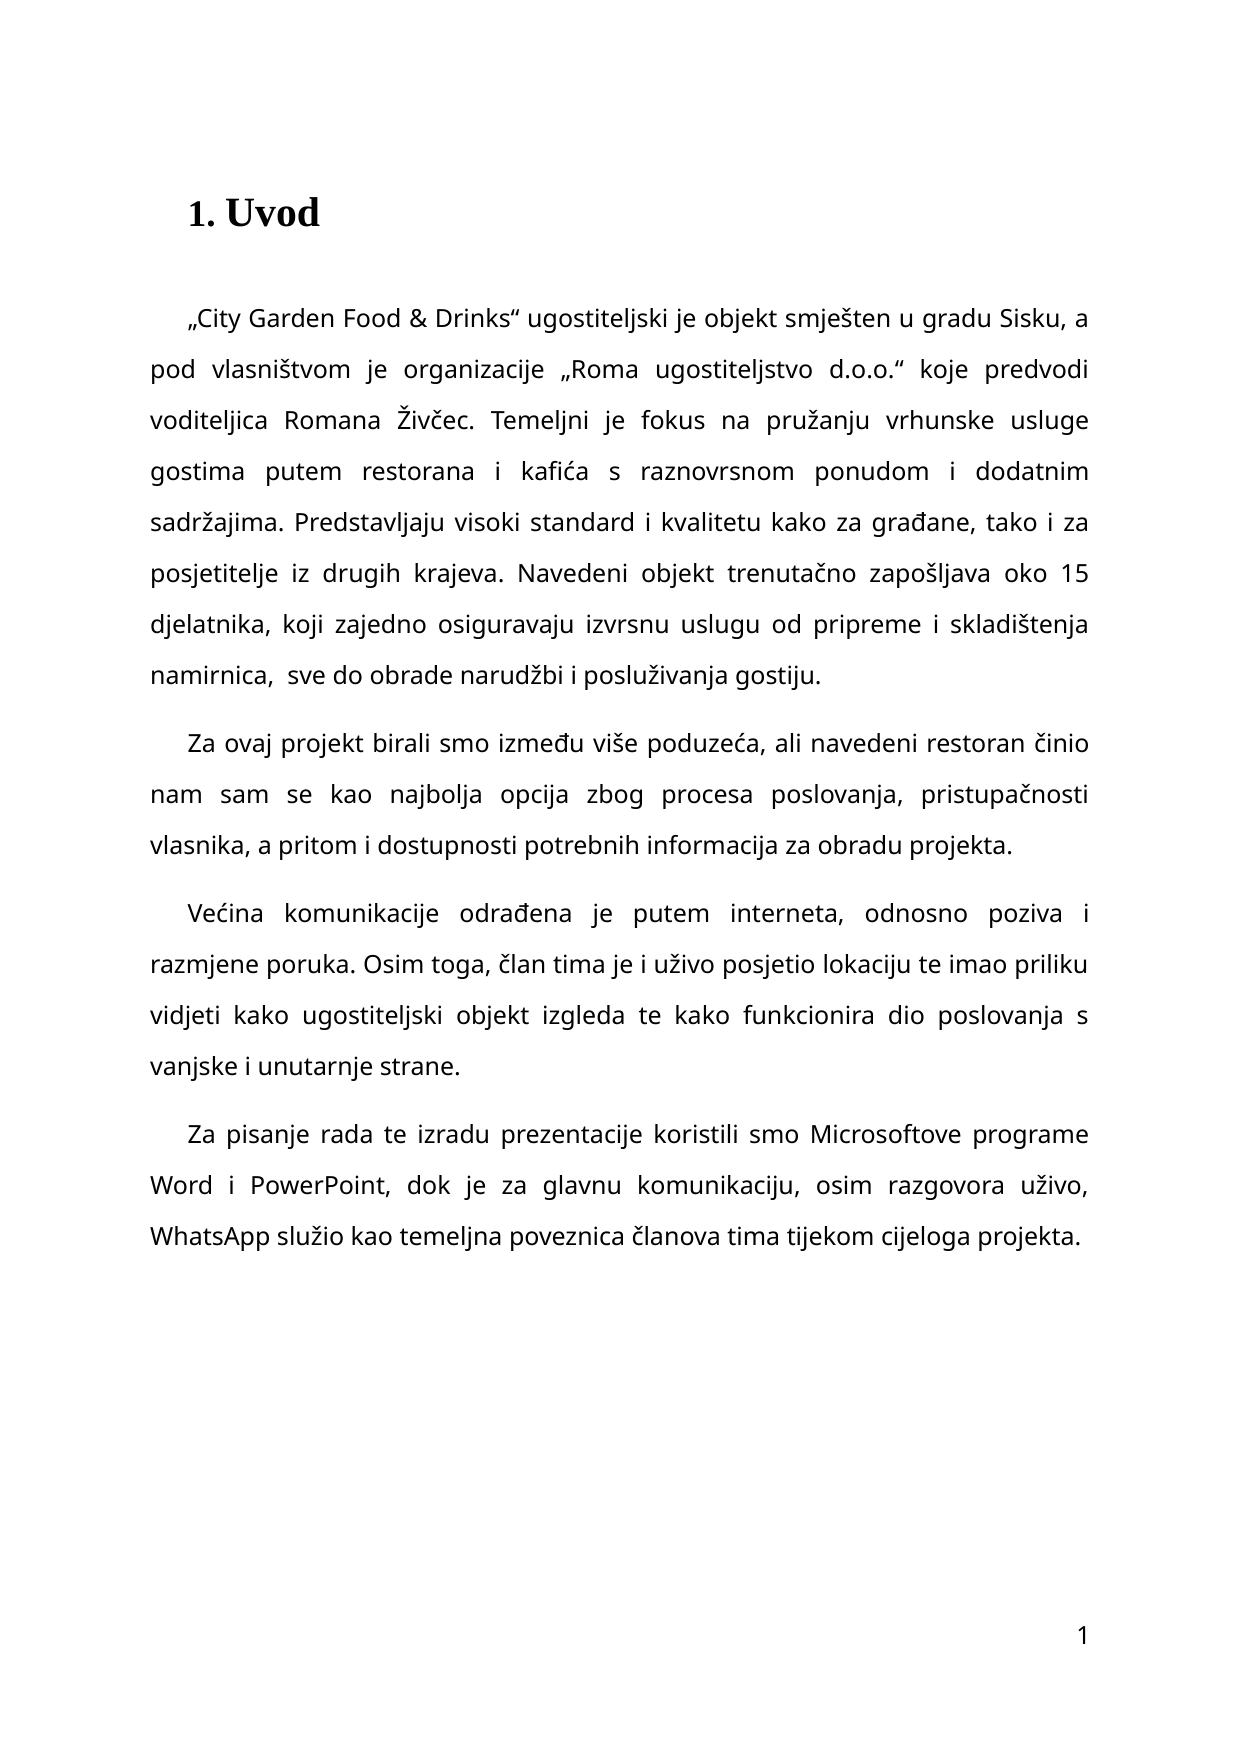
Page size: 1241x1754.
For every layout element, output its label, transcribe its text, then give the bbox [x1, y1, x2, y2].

text Za ovaj projekt birali smo između više poduzeća, ali navedeni restoran činio nam sam se kao najbolja opcija zbog procesa poslovanja, pristupačnosti vlasnika, a pritom i dostupnosti potrebnih informacija za obradu projekta. [150, 726, 1090, 862]
text Za pisanje rada te izradu prezentacije koristili smo Microsoftove programe Word i PowerPoint, dok je za glavnu komunikaciju, osim razgovora uživo, WhatsApp služio kao temeljna poveznica članova tima tijekom cijeloga projekta. [150, 1116, 1090, 1252]
text „City Garden Food & Drinks“ ugostiteljski je objekt smješten u gradu Sisku, a pod vlasništvom je organizacije „Roma ugostiteljstvo d.o.o.“ koje predvodi voditeljica Romana Živčec. Temeljni je fokus na pružanju vrhunske usluge gostima putem restorana i kafića s raznovrsnom ponudom i dodatnim sadržajima. Predstavljaju visoki standard i kvalitetu kako za građane, tako i za posjetitelje iz drugih krajeva. Navedeni objekt trenutačno zapošljava oko 15 djelatnika, koji zajedno osiguravaju izvrsnu uslugu od pripreme i skladištenja namirnica, sve do obrade narudžbi i posluživanja gostiju. [150, 301, 1090, 692]
subtitle Uvod [187, 187, 1090, 235]
text Većina komunikacije odrađena je putem interneta, odnosno poziva i razmjene poruka. Osim toga, član tima je i uživo posjetio lokaciju te imao priliku vidjeti kako ugostiteljski objekt izgleda te kako funkcionira dio poslovanja s vanjske i unutarnje strane. [150, 895, 1090, 1083]
